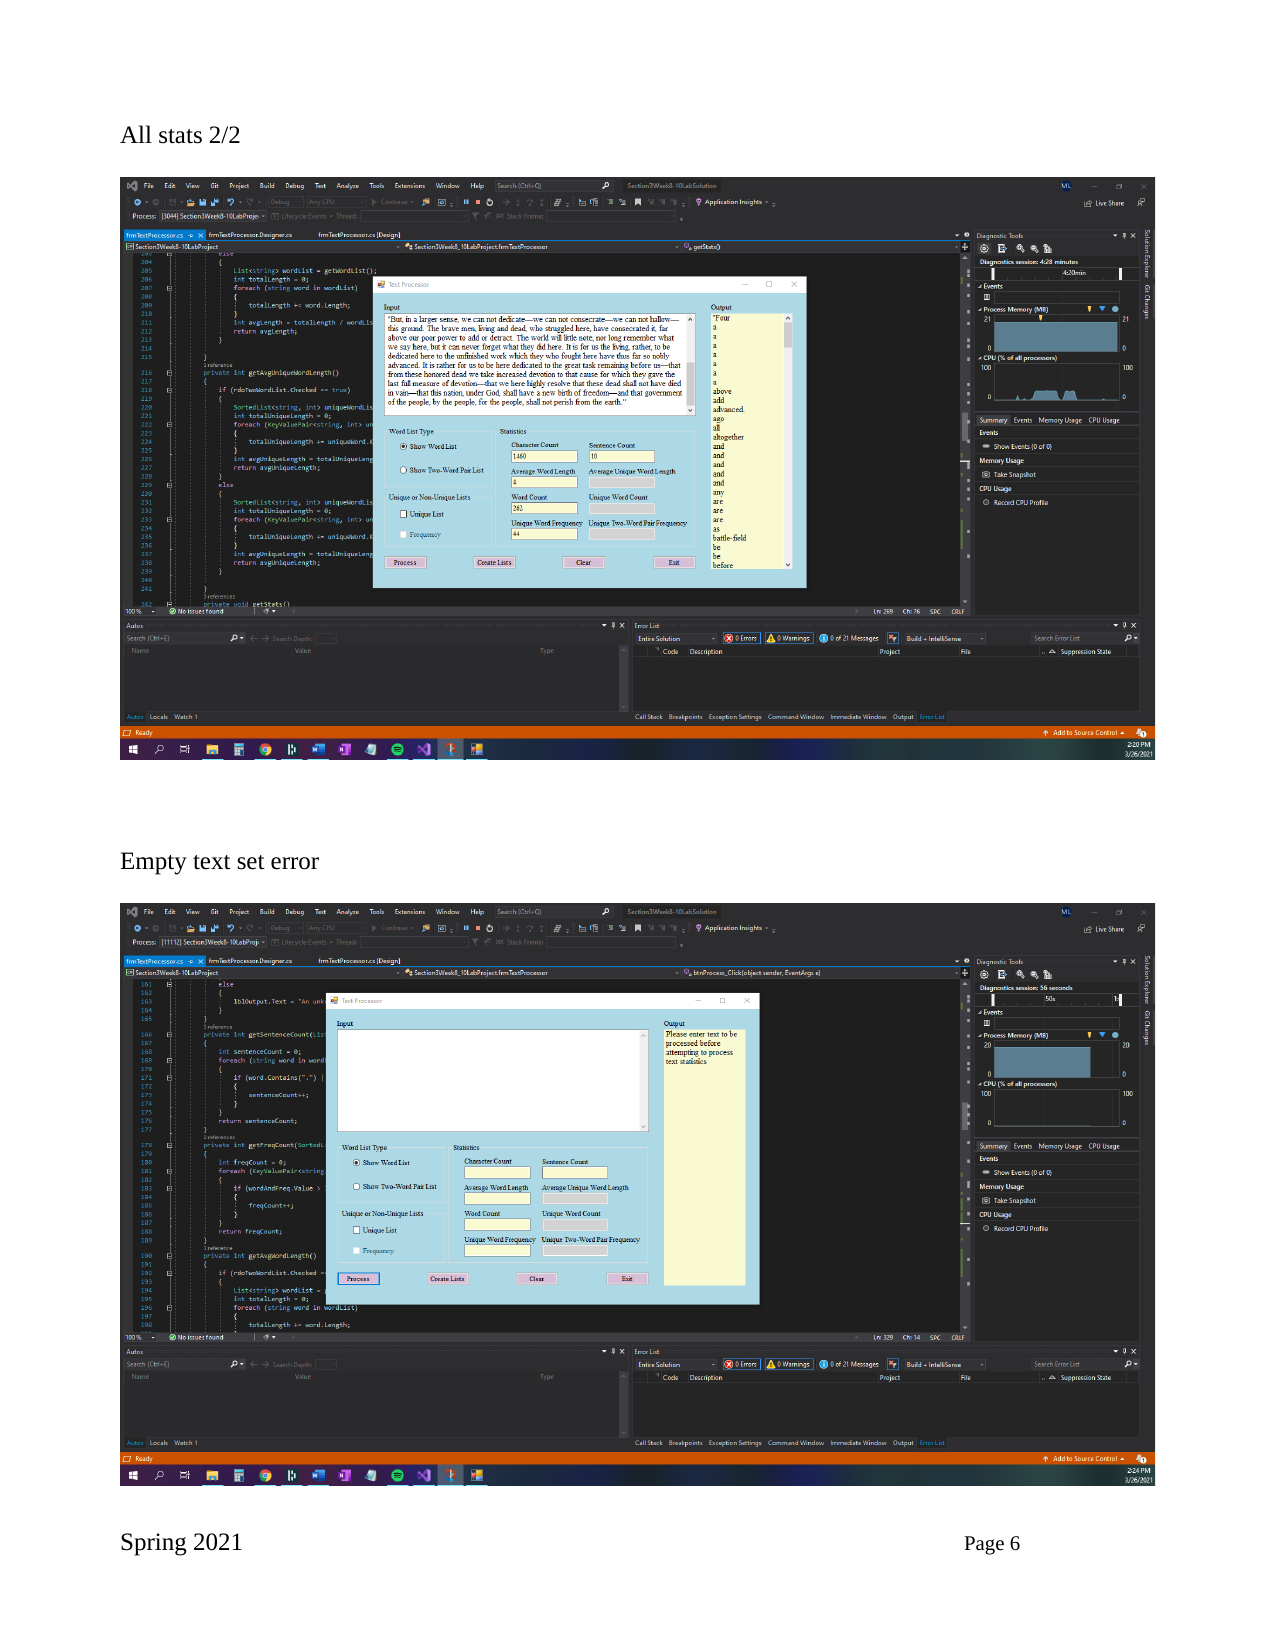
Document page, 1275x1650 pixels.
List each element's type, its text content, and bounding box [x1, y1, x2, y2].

text All stats 2/2 [120, 120, 1155, 149]
text Empty text set error [120, 846, 1155, 875]
picture [120, 177, 1155, 760]
picture [120, 903, 1155, 1486]
